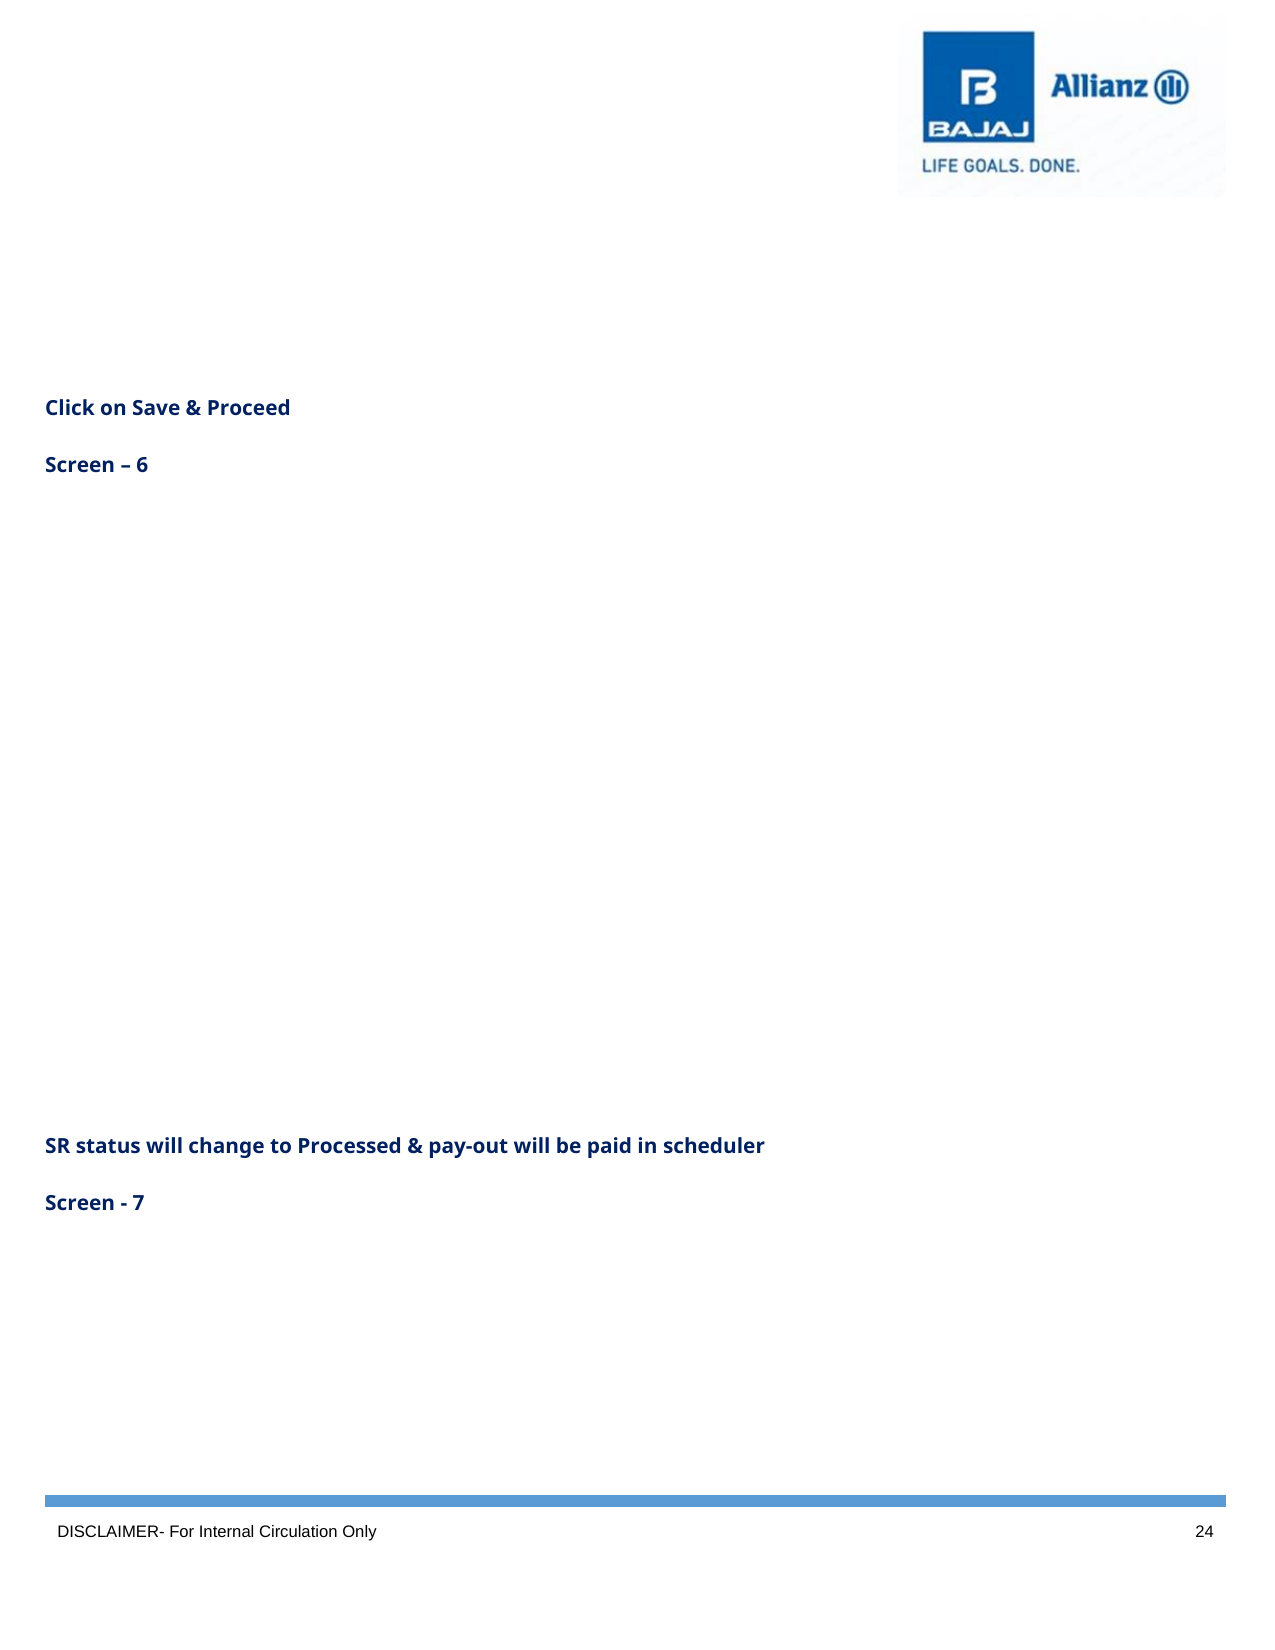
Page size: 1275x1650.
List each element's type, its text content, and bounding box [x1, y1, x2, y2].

text Screen - 7 [45, 1188, 1226, 1216]
text Screen – 6 [45, 450, 1226, 478]
text SR status will change to Processed & pay-out will be paid in scheduler [45, 1131, 1226, 1159]
picture [897, 14, 1226, 197]
text Click on Save & Proceed [45, 393, 1226, 422]
